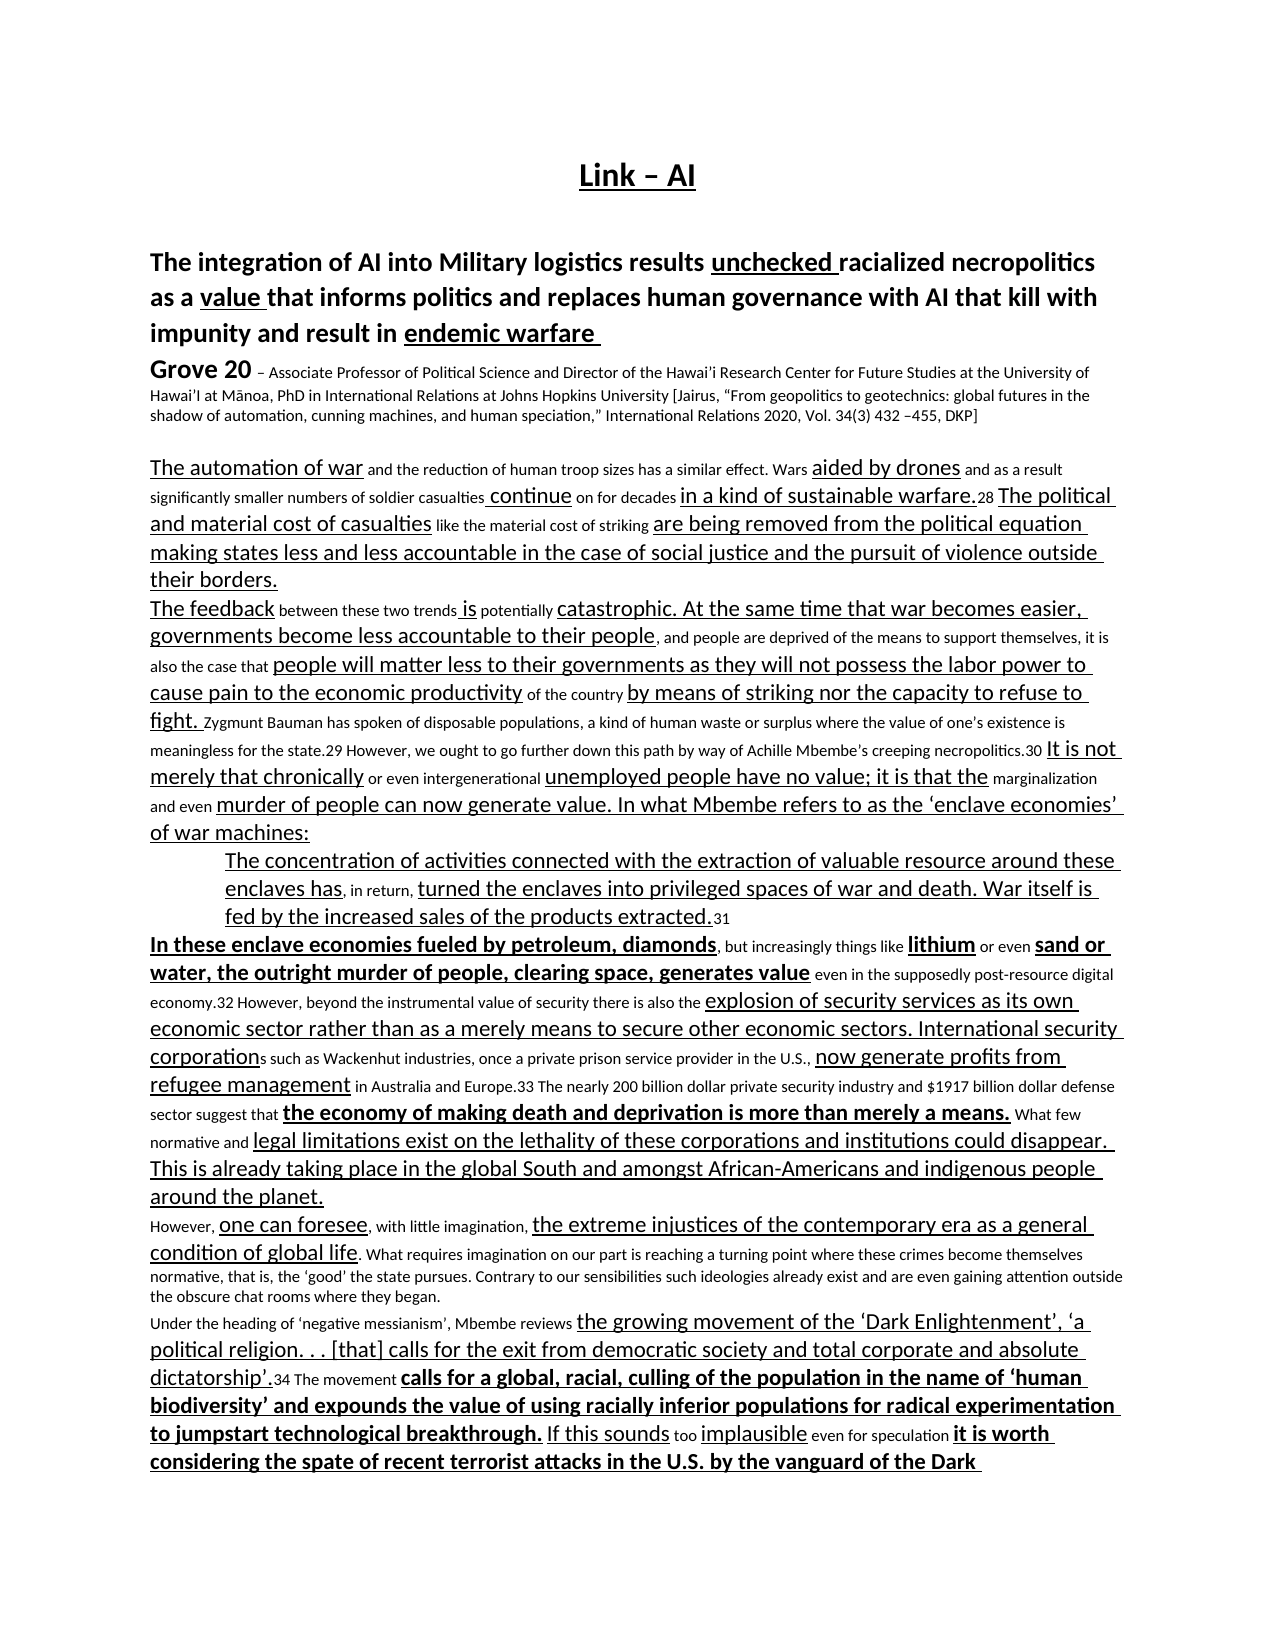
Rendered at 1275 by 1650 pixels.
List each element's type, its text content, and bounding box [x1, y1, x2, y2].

text In these enclave economies fueled by petroleum, diamonds, but increasingly things like lithium or even sand or water, the outright murder of people, clearing space, generates value even in the supposedly post-resource digital economy.32 However, beyond the instrumental value of security there is also the explosion of security services as its own economic sector rather than as a merely means to secure other economic sectors. International security corporations such as Wackenhut industries, once a private prison service provider in the U.S., now generate profits from refugee management in Australia and Europe.33 The nearly 200 billion dollar private security industry and $1917 billion dollar defense sector suggest that the economy of making death and deprivation is more than merely a means. What few normative and legal limitations exist on the lethality of these corporations and institutions could disappear. This is already taking place in the global South and amongst African-Americans and indigenous people around the planet. [150, 930, 1125, 1210]
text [150, 1307, 1125, 1475]
subtitle The integration of AI into Military logistics results unchecked racialized necropolitics as a value that informs politics and replaces human governance with AI that kill with impunity and result in endemic warfare [150, 245, 1125, 349]
text The concentration of activities connected with the extraction of valuable resource around these enclaves has, in return, turned the enclaves into privileged spaces of war and death. War itself is fed by the increased sales of the products extracted.31 [225, 846, 1125, 930]
text However, one can foresee, with little imagination, the extreme injustices of the contemporary era as a general condition of global life. What requires imagination on our part is reaching a turning point where these crimes become themselves normative, that is, the ‘good’ the state pursues. Contrary to our sensibilities such ideologies already exist and are even gaining attention outside the obscure chat rooms where they began. [150, 1210, 1125, 1307]
subtitle Link – AI [150, 154, 1125, 195]
text Grove 20 – Associate Professor of Political Science and Director of the Hawai’i Research Center for Future Studies at the University of Hawai’I at Mānoa, PhD in International Relations at Johns Hopkins University [Jairus, “From geopolitics to geotechnics: global futures in the shadow of automation, cunning machines, and human speciation,” International Relations 2020, Vol. 34(3) 432 –455, DKP] [150, 352, 1125, 426]
text The automation of war and the reduction of human troop sizes has a similar effect. Wars aided by drones and as a result significantly smaller numbers of soldier casualties continue on for decades in a kind of sustainable warfare.28 The political and material cost of casualties like the material cost of striking are being removed from the political equation making states less and less accountable in the case of social justice and the pursuit of violence outside their borders. [150, 453, 1125, 594]
text The feedback between these two trends is potentially catastrophic. At the same time that war becomes easier, governments become less accountable to their people, and people are deprived of the means to support themselves, it is also the case that people will matter less to their governments as they will not possess the labor power to cause pain to the economic productivity of the country by means of striking nor the capacity to refuse to fight. Zygmunt Bauman has spoken of disposable populations, a kind of human waste or surplus where the value of one’s existence is meaningless for the state.29 However, we ought to go further down this path by way of Achille Mbembe’s creeping necropolitics.30 It is not merely that chronically or even intergenerational unemployed people have no value; it is that the marginalization and even murder of people can now generate value. In what Mbembe refers to as the ‘enclave economies’ of war machines: [150, 594, 1125, 846]
